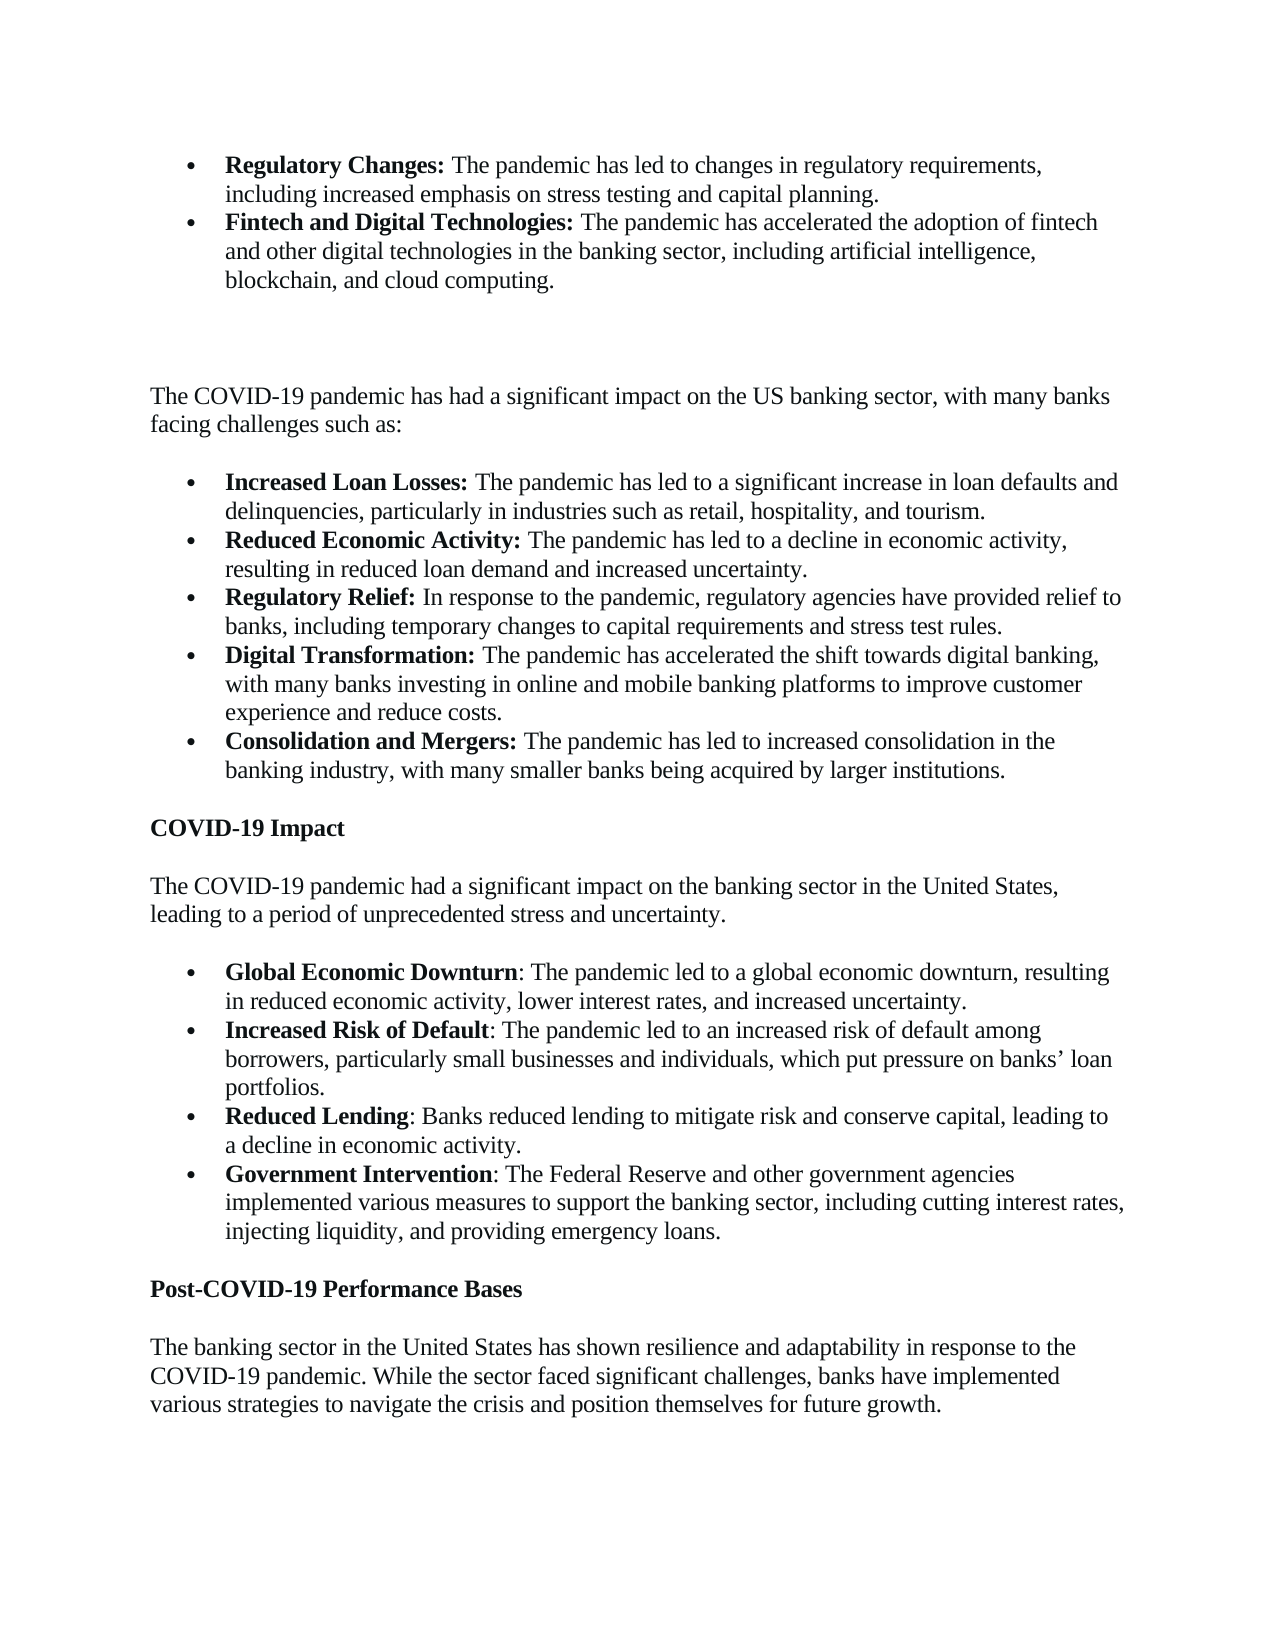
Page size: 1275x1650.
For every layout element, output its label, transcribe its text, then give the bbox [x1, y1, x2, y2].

list Increased Risk of Default: The pandemic led to an increased risk of default among borrowers, particularly small businesses and individuals, which put pressure on banks’ loan portfolios. [187, 1015, 1125, 1101]
list Fintech and Digital Technologies: The pandemic has accelerated the adoption of fintech and other digital technologies in the banking sector, including artificial intelligence, blockchain, and cloud computing. [187, 207, 1125, 294]
list Government Intervention: The Federal Reserve and other government agencies implemented various measures to support the banking sector, including cutting interest rates, injecting liquidity, and providing emergency loans. [187, 1159, 1125, 1245]
text The banking sector in the United States has shown resilience and adaptability in response to the COVID-19 pandemic. While the sector faced significant challenges, banks have implemented various strategies to navigate the crisis and position themselves for future growth. [150, 1332, 1125, 1418]
text Post-COVID-19 Performance Bases [150, 1274, 1125, 1303]
text The COVID-19 pandemic has had a significant impact on the US banking sector, with many banks facing challenges such as: [150, 381, 1125, 438]
list Consolidation and Mergers: The pandemic has led to increased consolidation in the banking industry, with many smaller banks being acquired by larger institutions. [187, 726, 1125, 784]
list Regulatory Relief: In response to the pandemic, regulatory agencies have provided relief to banks, including temporary changes to capital requirements and stress test rules. [187, 582, 1125, 640]
text The COVID-19 pandemic had a significant impact on the banking sector in the United States, leading to a period of unprecedented stress and uncertainty. [150, 871, 1125, 928]
list Increased Loan Losses: The pandemic has led to a significant increase in loan defaults and delinquencies, particularly in industries such as retail, hospitality, and tourism. [187, 467, 1125, 525]
list Regulatory Changes: The pandemic has led to changes in regulatory requirements, including increased emphasis on stress testing and capital planning. [187, 150, 1125, 207]
list Reduced Economic Activity: The pandemic has led to a decline in economic activity, resulting in reduced loan demand and increased uncertainty. [187, 525, 1125, 582]
list Digital Transformation: The pandemic has accelerated the shift towards digital banking, with many banks investing in online and mobile banking platforms to improve customer experience and reduce costs. [187, 640, 1125, 726]
text COVID-19 Impact [150, 813, 1125, 842]
list Global Economic Downturn: The pandemic led to a global economic downturn, resulting in reduced economic activity, lower interest rates, and increased uncertainty. [187, 957, 1125, 1015]
list Reduced Lending: Banks reduced lending to mitigate risk and conserve capital, leading to a decline in economic activity. [187, 1101, 1125, 1159]
